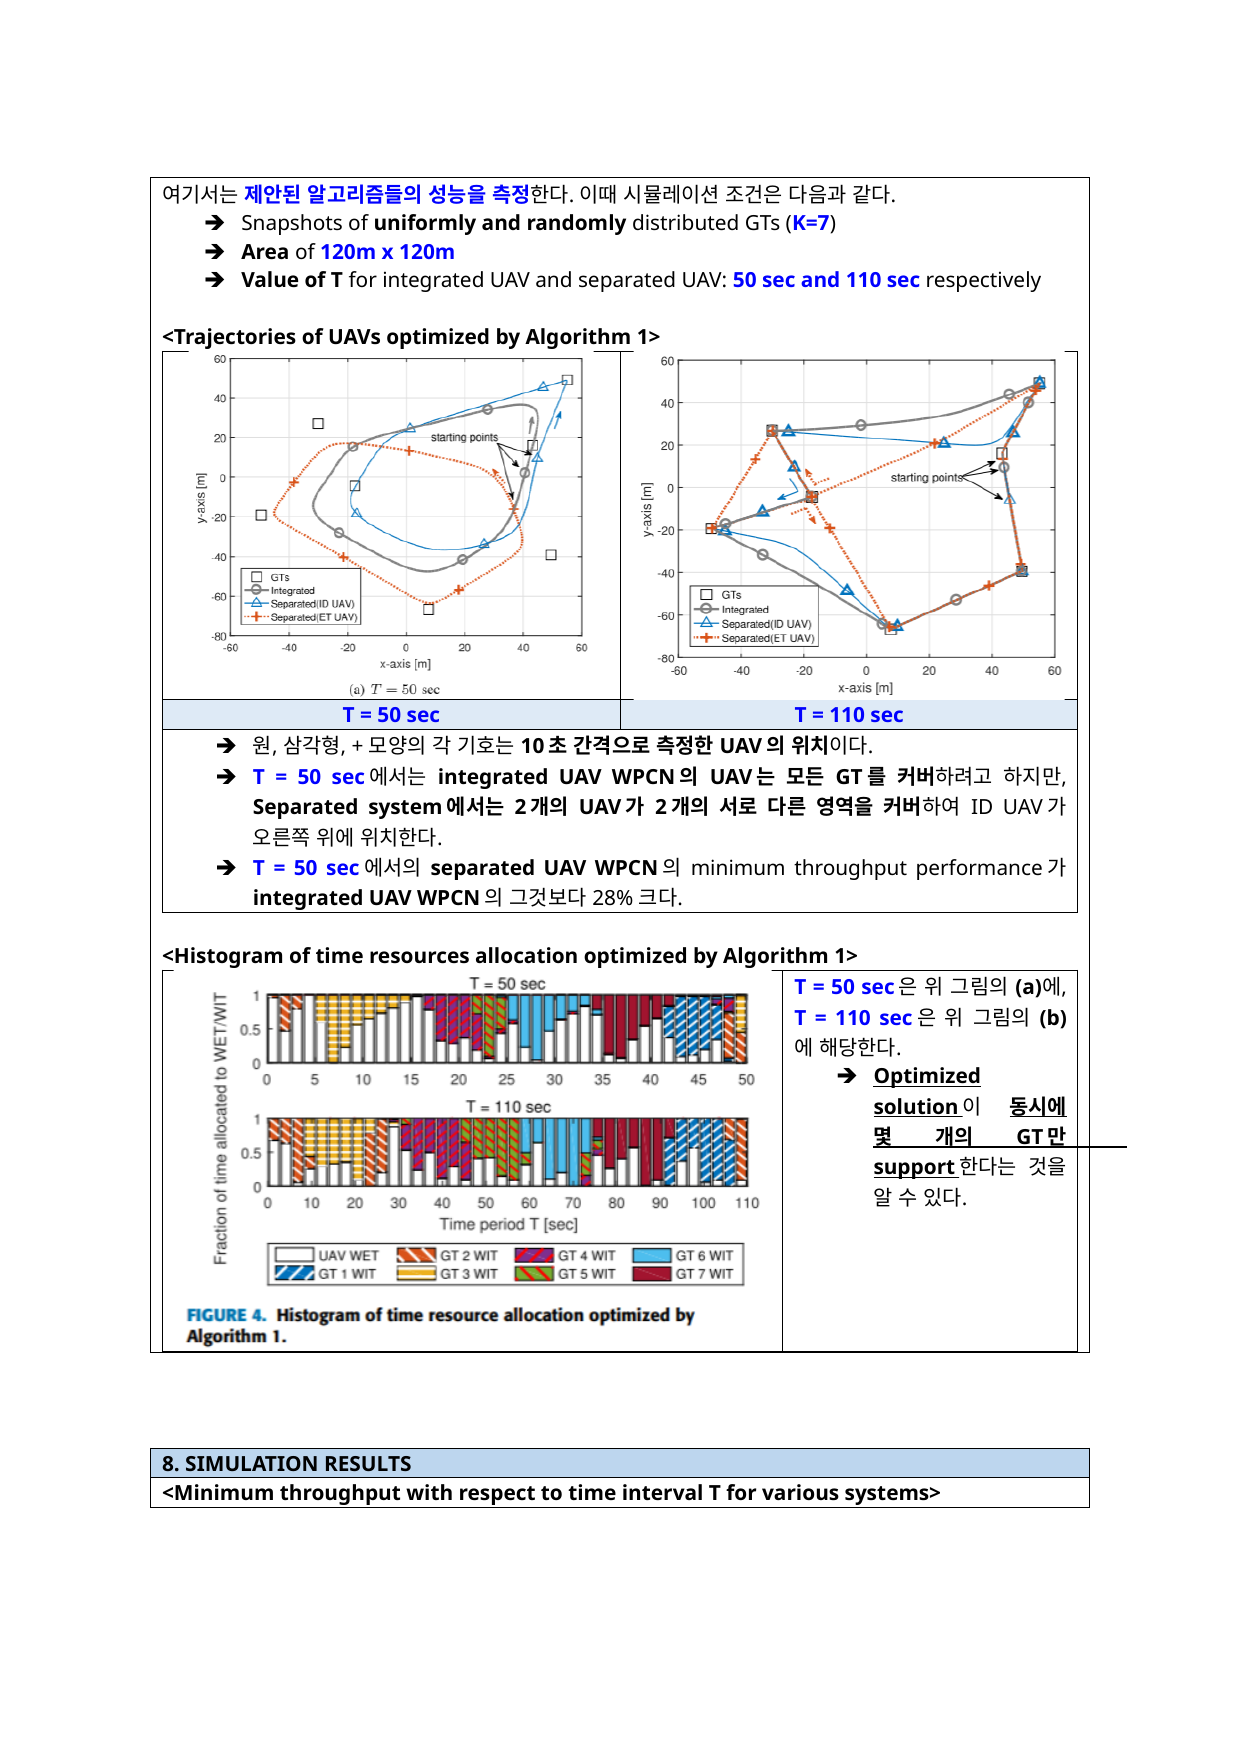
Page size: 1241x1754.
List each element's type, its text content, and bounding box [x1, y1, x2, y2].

picture [633, 351, 1065, 700]
table_cell 여기서는 제안된 알고리즘들의 성능을 측정한다. 이때 시뮬레이션 조건은 다음과 같다. Snapshots of uniformly and randomly distributed GTs (K=7) Area of 120m x 120m Value of T for integrated UAV and separated UAV: 50 sec and 110 sec respectively <Trajectories of UAVs optimized by Algorithm 1> <Histogram of time resources allocation optimized by Algorithm 1> [151, 178, 1089, 1352]
picture [173, 970, 772, 1351]
table_header 8. SIMULATION RESULTS [151, 1449, 1089, 1477]
picture [188, 351, 594, 699]
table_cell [151, 1478, 1089, 1507]
